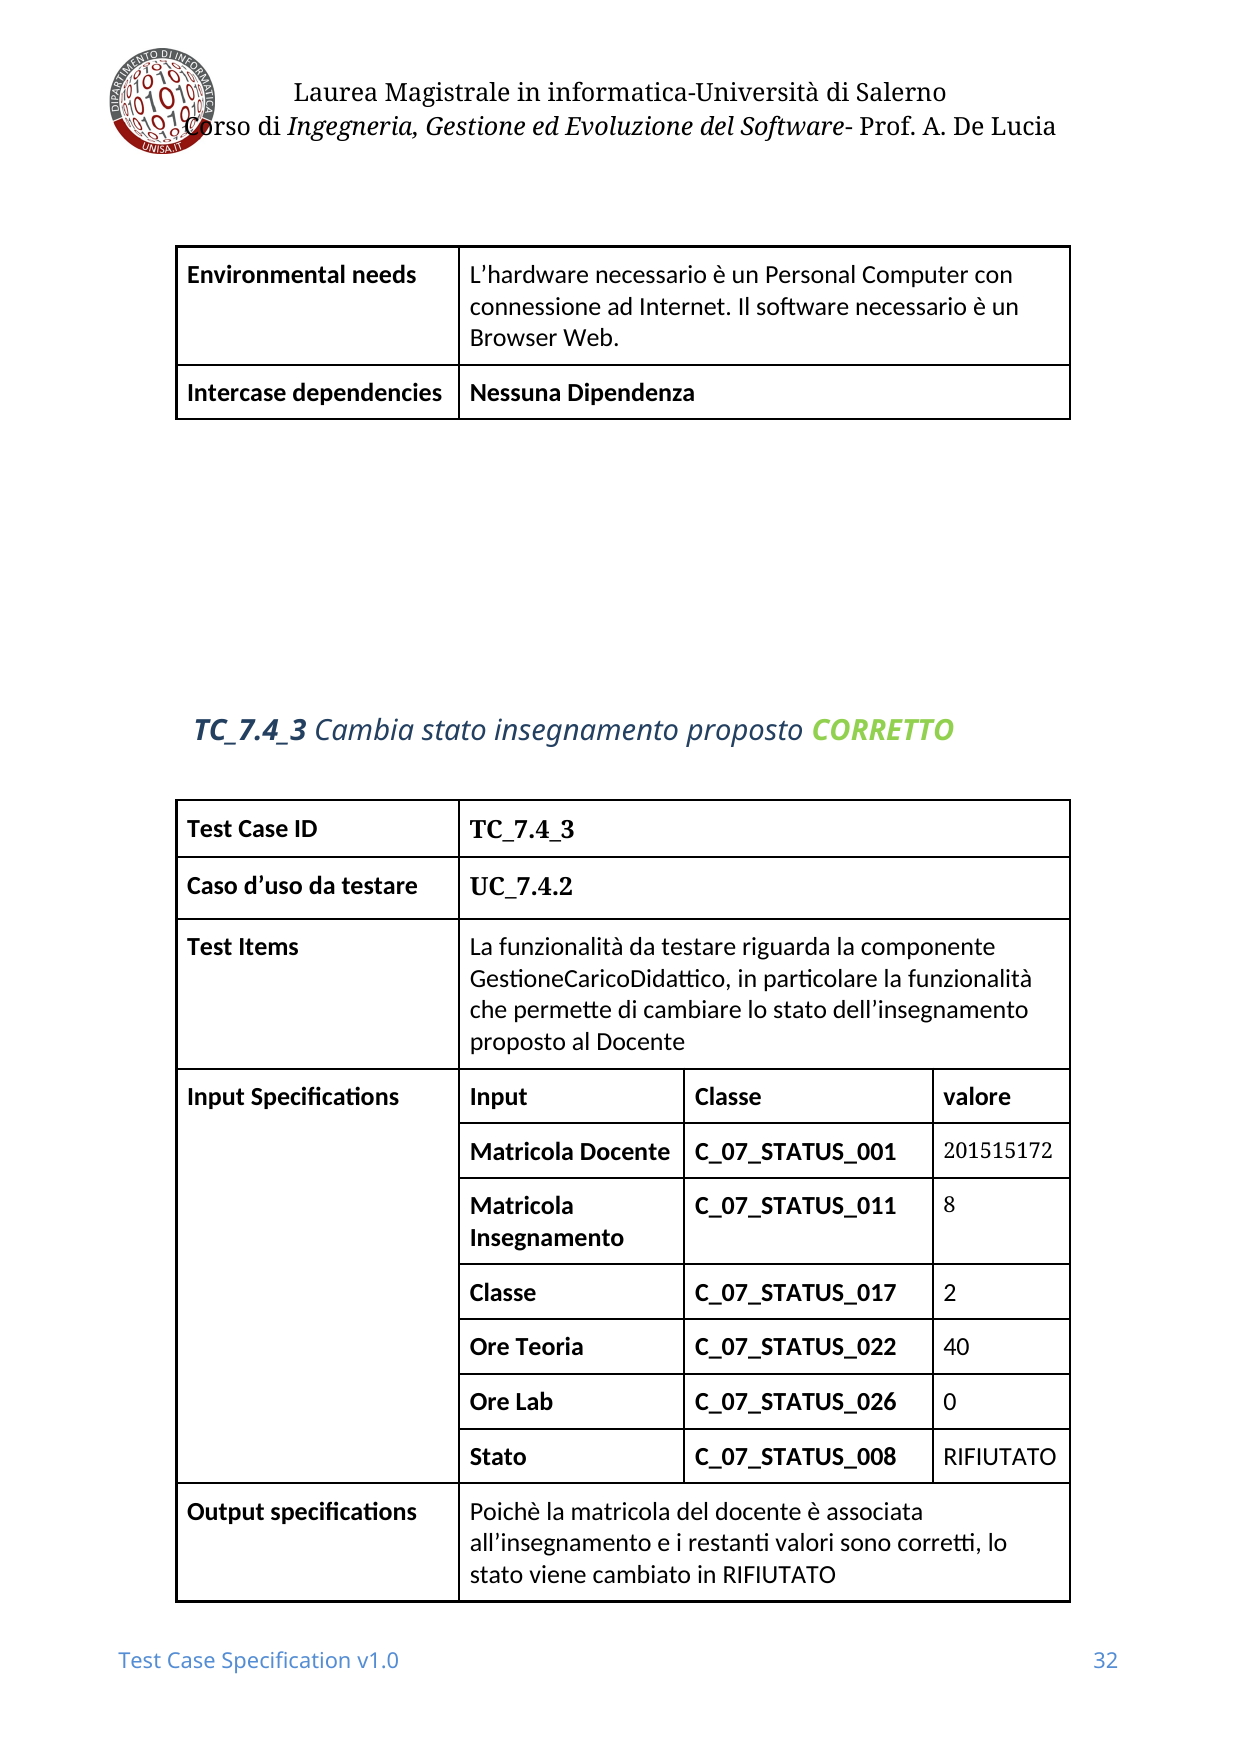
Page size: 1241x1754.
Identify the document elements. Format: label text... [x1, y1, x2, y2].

table_cell RIFIUTATO [934, 1430, 1069, 1482]
table_cell Ore Teoria [460, 1320, 683, 1373]
table_cell La funzionalità da testare riguarda la componente GestioneCaricoDidattico, in particolare la funzionalità che permette di cambiare lo stato dell’insegnamento proposto al Docente [460, 920, 1069, 1067]
table_cell Stato [460, 1430, 683, 1482]
table_cell L’hardware necessario è un Personal Computer con connessione ad Internet. Il software necessario è un Browser Web. [460, 248, 1069, 363]
table_cell C_07_STATUS_017 [685, 1265, 932, 1318]
table_cell Caso d’uso da testare [178, 858, 458, 917]
table_cell Input Specifications [178, 1070, 458, 1482]
table_cell Ore Lab [460, 1375, 683, 1427]
table_header TC_7.4_3 [460, 801, 1069, 856]
table_cell C_07_STATUS_001 [685, 1124, 932, 1177]
table_cell 8 [934, 1179, 1069, 1263]
table_cell Matricola Insegnamento [460, 1179, 683, 1263]
table_cell 0 [934, 1375, 1069, 1427]
table_header Test Case ID [178, 801, 458, 856]
table_cell Poichè la matricola del docente è associata all’insegnamento e i restanti valori sono corretti, lo stato viene cambiato in RIFIUTATO [460, 1484, 1069, 1600]
table_cell 201515172 [934, 1124, 1069, 1177]
table_cell C_07_STATUS_026 [685, 1375, 932, 1427]
table_cell C_07_STATUS_008 [685, 1430, 932, 1482]
table_cell valore [934, 1070, 1069, 1122]
table_cell Classe [460, 1265, 683, 1318]
table_cell Test Items [178, 920, 458, 1067]
table_cell Intercase dependencies [178, 366, 458, 418]
table_cell Input [460, 1070, 683, 1122]
table_cell 2 [934, 1265, 1069, 1318]
table_cell C_07_STATUS_022 [685, 1320, 932, 1373]
table_cell Output specifications [178, 1484, 458, 1600]
table_cell Environmental needs [178, 248, 458, 363]
subtitle TC_7.4_3 Cambia stato insegnamento proposto CORRETTO [193, 709, 1122, 748]
picture [109, 48, 215, 154]
table_cell Nessuna Dipendenza [460, 366, 1069, 418]
table_cell C_07_STATUS_011 [685, 1179, 932, 1263]
table_cell Classe [685, 1070, 932, 1122]
table_cell UC_7.4.2 [460, 858, 1069, 917]
table_cell 40 [934, 1320, 1069, 1373]
table_cell Matricola Docente [460, 1124, 683, 1177]
